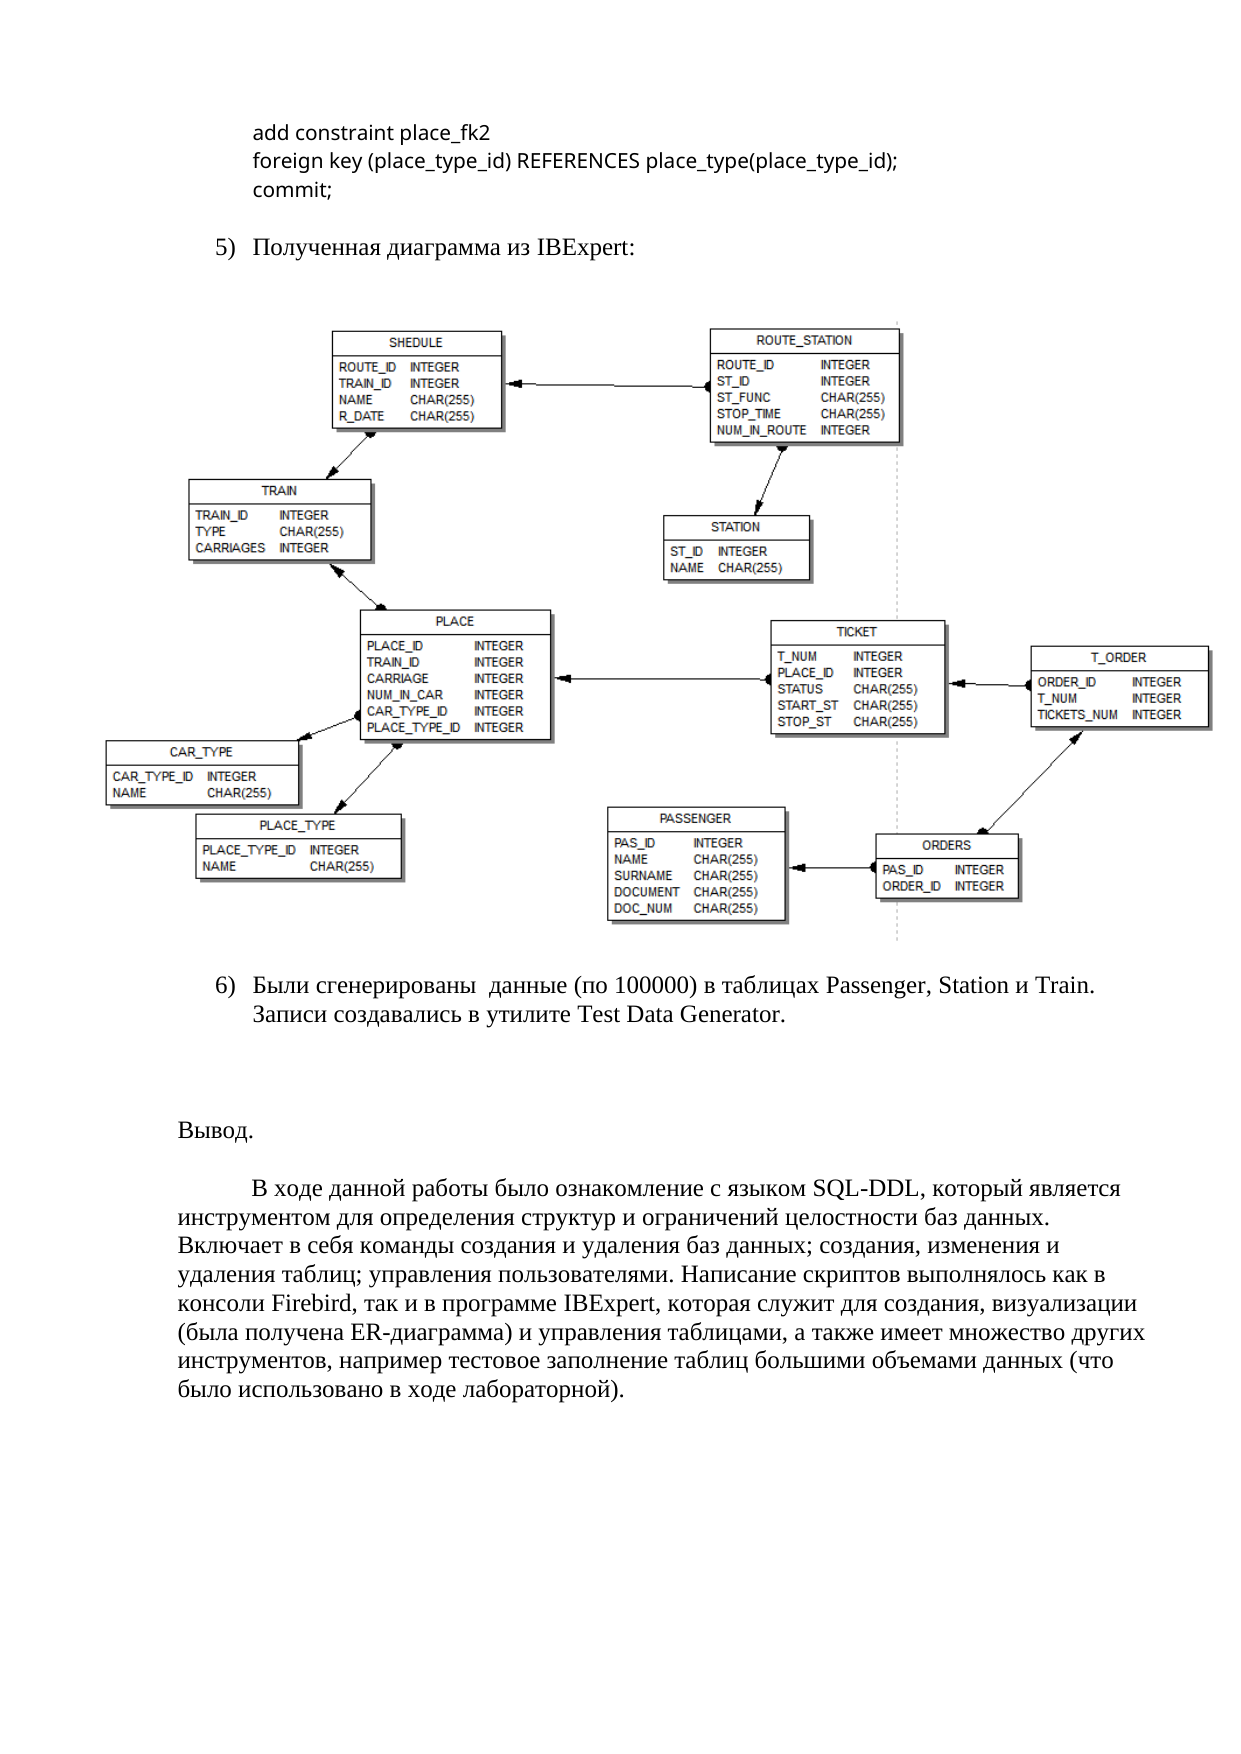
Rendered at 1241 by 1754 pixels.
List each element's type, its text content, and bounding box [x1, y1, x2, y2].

list Были сгенерированы данные (по 100000) в таблицах Passenger, Station и Train. Записи создавались в утилите Test Data Generator. [215, 971, 1152, 1028]
picture [94, 318, 1222, 942]
text Вывод. [177, 1115, 1152, 1144]
list Полученная диаграмма из IBExpert: [215, 232, 1152, 261]
list add constraint place_fk2 [252, 118, 1152, 147]
list foreign key (place_type_id) REFERENCES place_type(place_type_id); [252, 147, 1152, 175]
list commit; [252, 175, 1152, 203]
